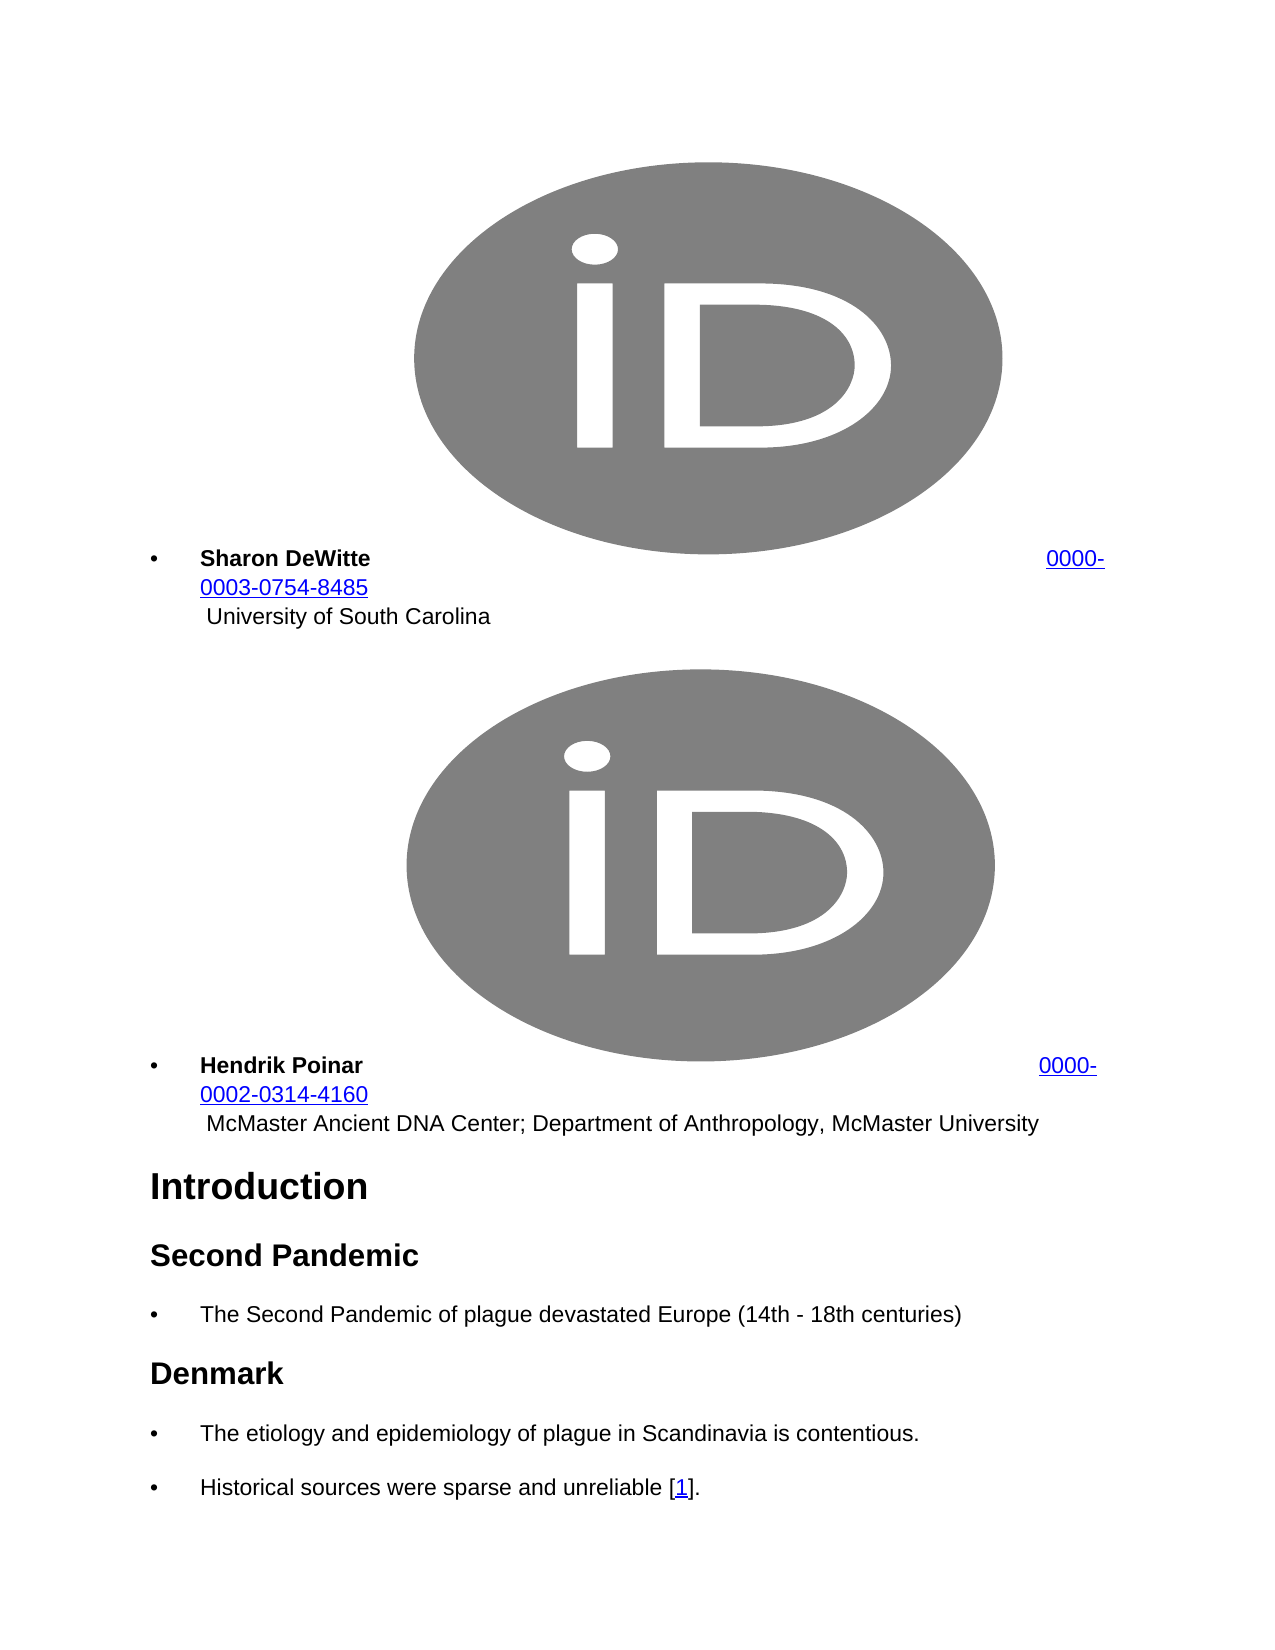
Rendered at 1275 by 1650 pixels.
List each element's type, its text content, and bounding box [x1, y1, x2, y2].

list Hendrik Poinar 0000-0002-0314-4160 McMaster Ancient DNA Center; Department of Anthropology, McMaster University [150, 657, 1125, 1137]
subtitle Denmark [150, 1355, 1125, 1391]
list Historical sources were sparse and unreliable [1]. [150, 1473, 1125, 1500]
subtitle Introduction [150, 1164, 1125, 1207]
list The etiology and epidemiology of plague in Scandinavia is contentious. [150, 1419, 1125, 1446]
list The Second Pandemic of plague devastated Europe (14th - 18th centuries) [150, 1301, 1125, 1327]
subtitle Second Pandemic [150, 1237, 1125, 1272]
list Sharon DeWitte 0000-0003-0754-8485 University of South Carolina [150, 150, 1125, 629]
